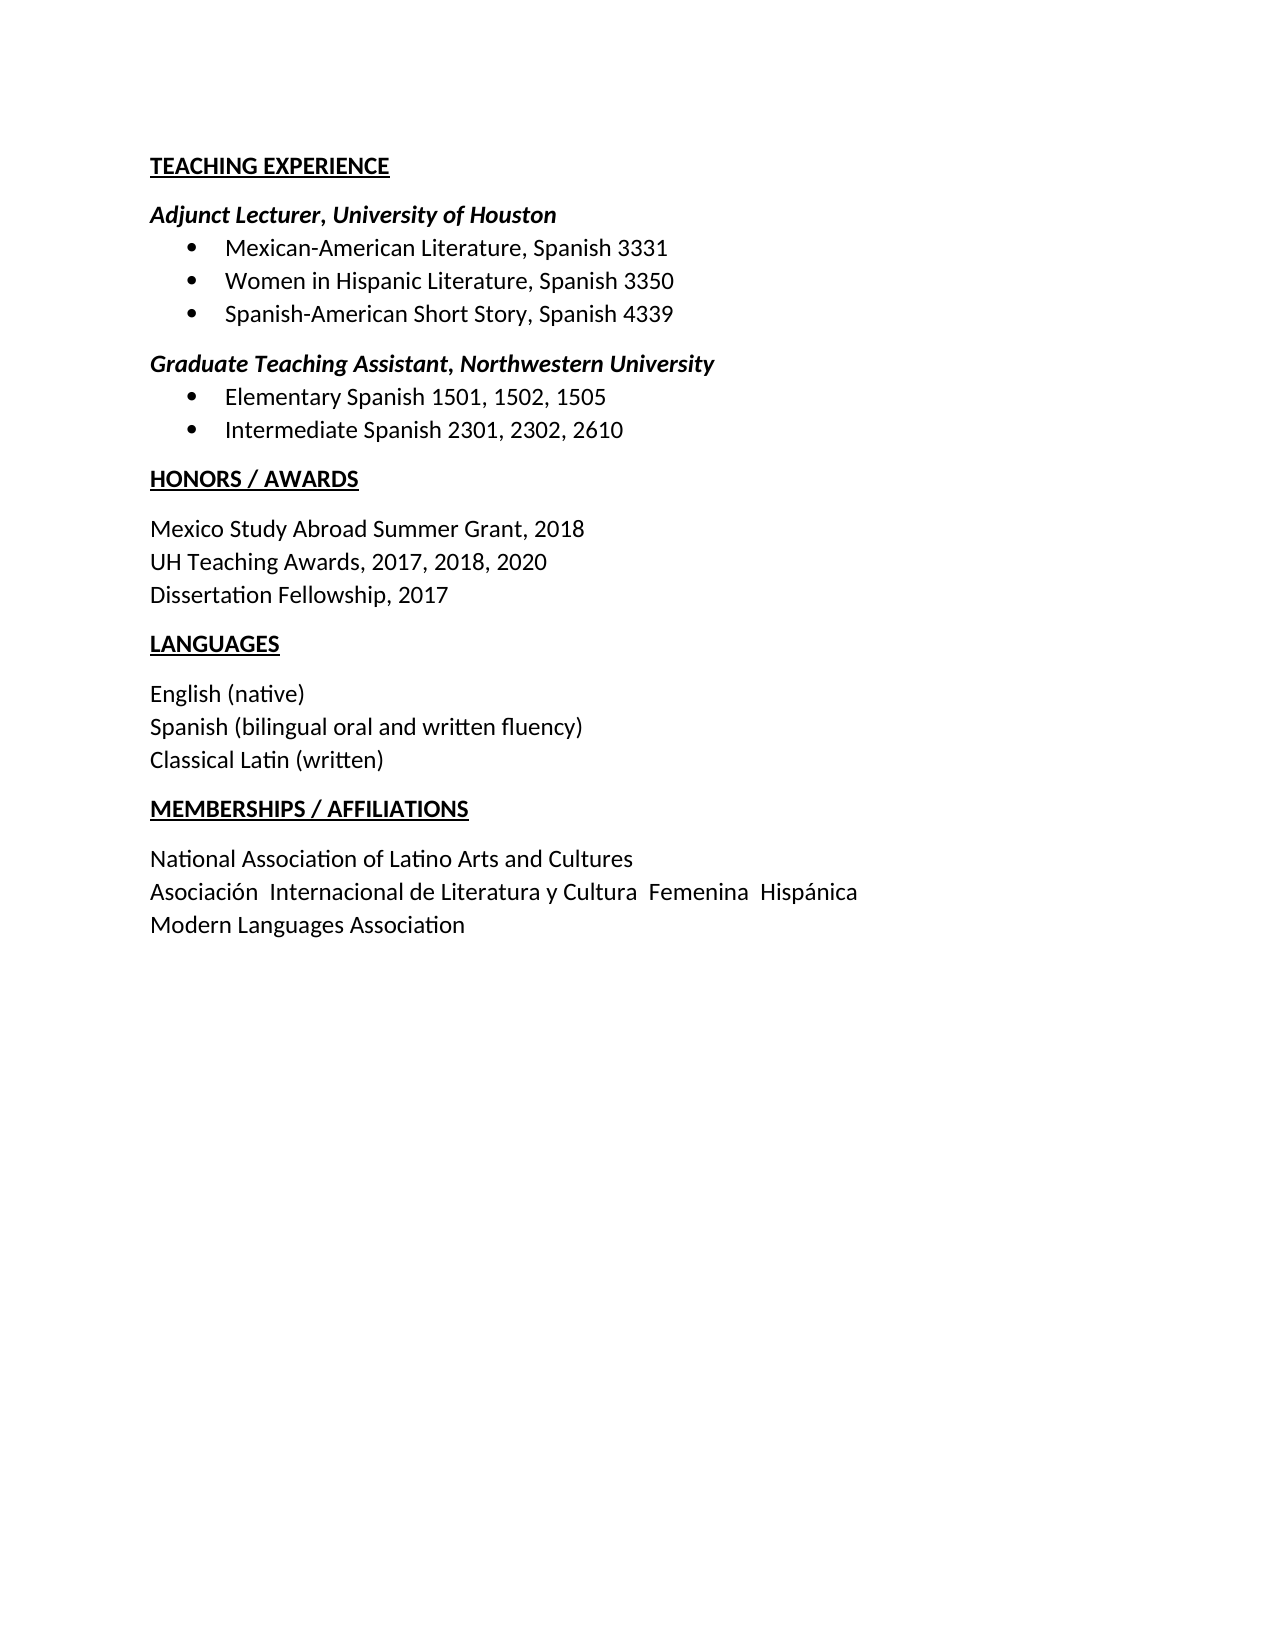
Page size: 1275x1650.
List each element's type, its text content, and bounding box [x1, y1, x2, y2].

list Intermediate Spanish 2301, 2302, 2610 [187, 414, 1125, 444]
text Dissertation Fellowship, 2017 [150, 579, 1125, 609]
text MEMBERSHIPS / AFFILIATIONS [150, 793, 1125, 824]
text English (native) [150, 678, 1125, 708]
text LANGUAGES [150, 628, 1125, 659]
text National Association of Latino Arts and Cultures [150, 843, 1125, 873]
text Spanish (bilingual oral and written fluency) [150, 711, 1125, 741]
text Classical Latin (written) [150, 744, 1125, 774]
text TEACHING EXPERIENCE [150, 150, 1125, 181]
text HONORS / AWARDS [150, 463, 1125, 494]
text Graduate Teaching Assistant, Northwestern University [150, 348, 1125, 378]
text Adjunct Lecturer, University of Houston [150, 199, 1125, 230]
text Mexico Study Abroad Summer Grant, 2018 [150, 513, 1125, 543]
text Asociación Internacional de Literatura y Cultura Femenina Hispánica [150, 876, 1125, 906]
text UH Teaching Awards, 2017, 2018, 2020 [150, 546, 1125, 576]
list Women in Hispanic Literature, Spanish 3350 [187, 265, 1125, 296]
text Modern Languages Association [150, 909, 1125, 939]
list Mexican-American Literature, Spanish 3331 [187, 232, 1125, 263]
list Spanish-American Short Story, Spanish 4339 [187, 298, 1125, 329]
list Elementary Spanish 1501, 1502, 1505 [187, 381, 1125, 411]
